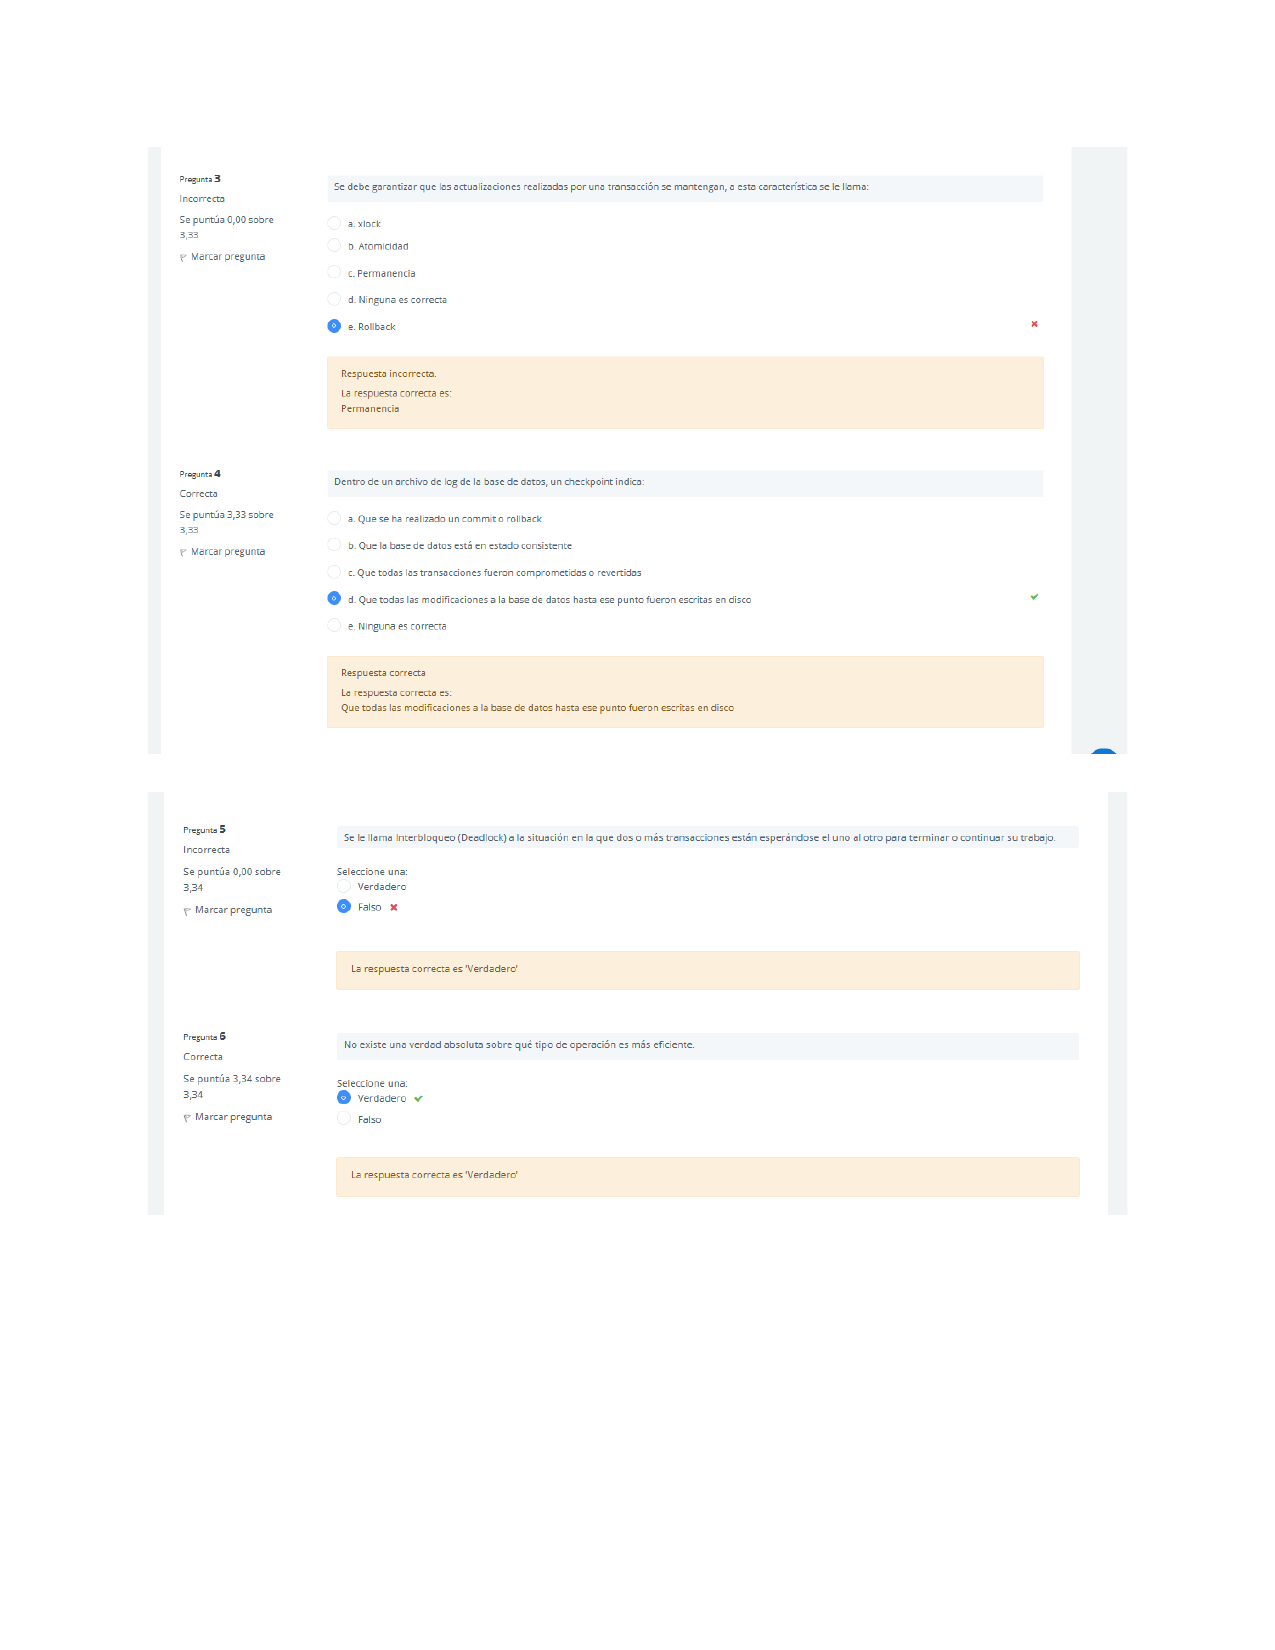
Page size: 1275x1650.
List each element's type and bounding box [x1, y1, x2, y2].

picture [147, 147, 1128, 754]
picture [147, 792, 1128, 1215]
